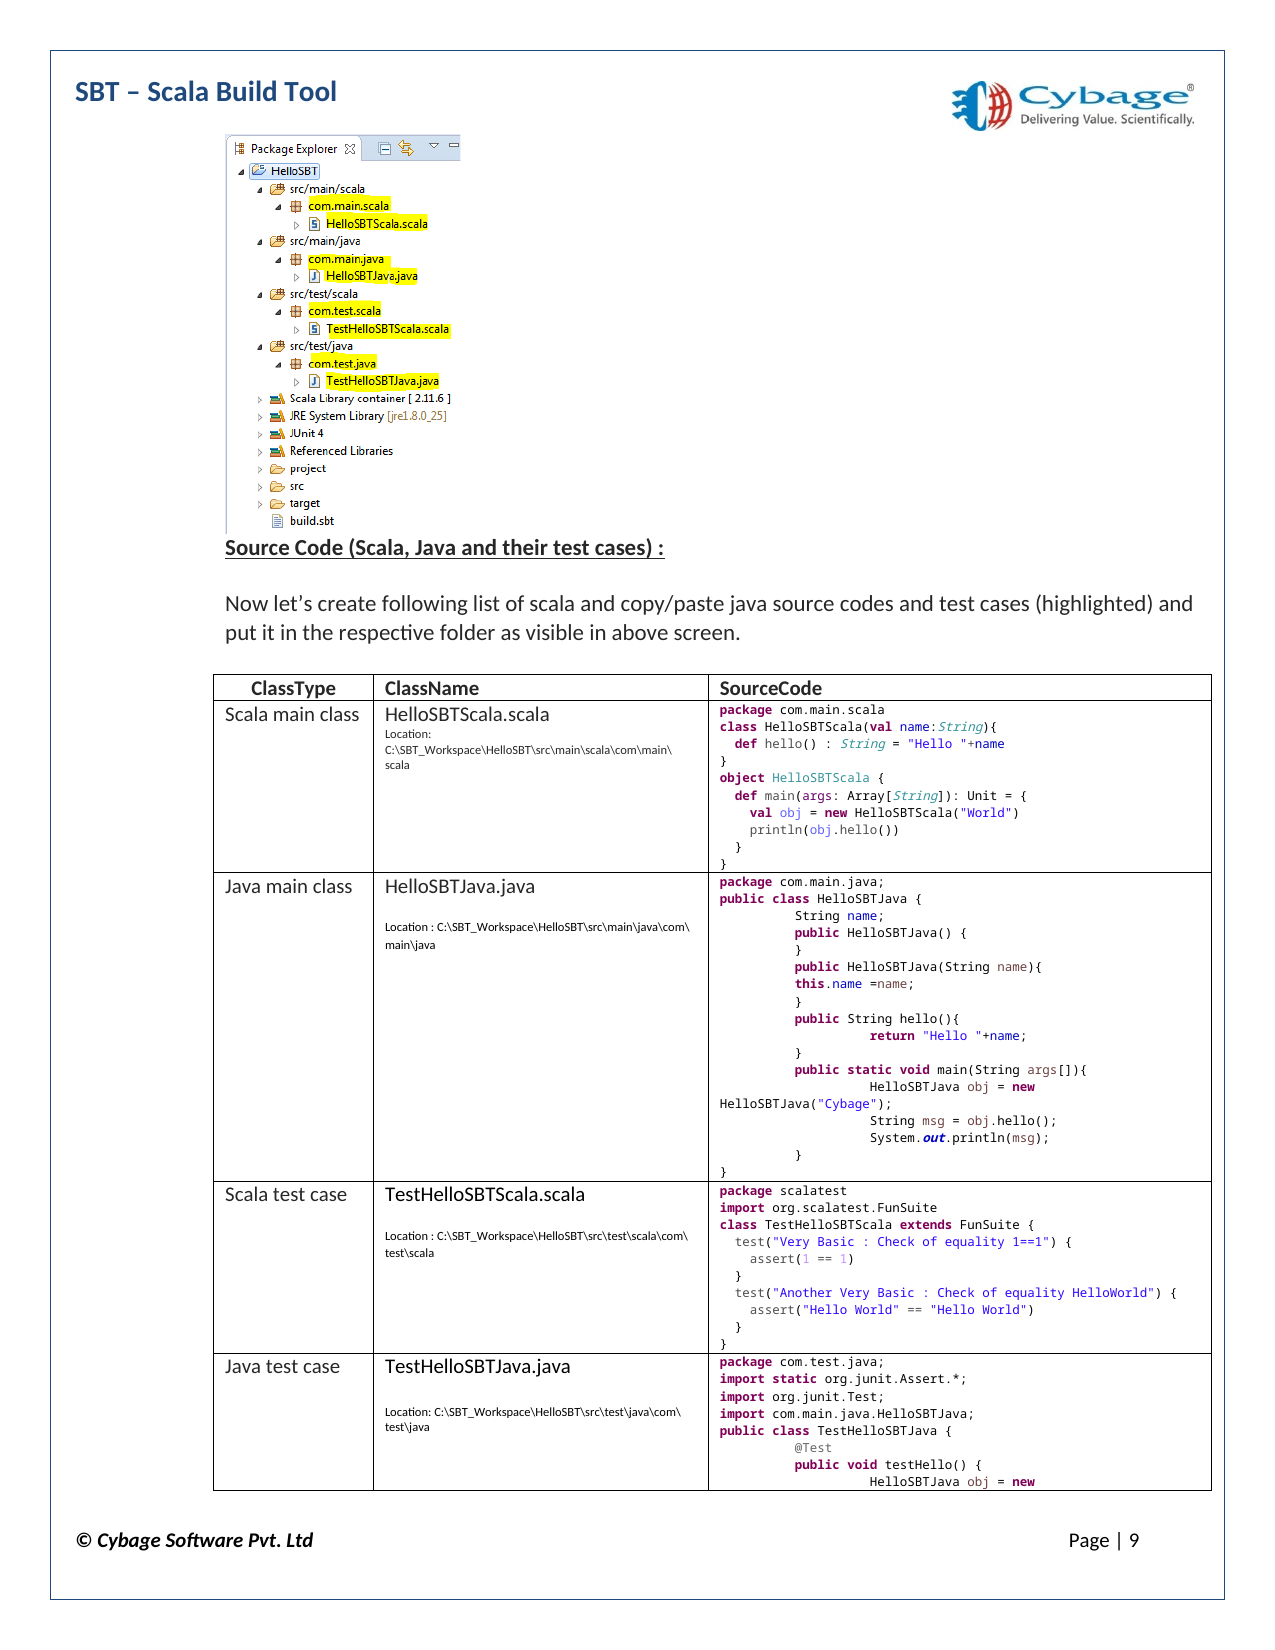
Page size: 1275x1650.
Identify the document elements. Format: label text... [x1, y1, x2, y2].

list Now let’s create following list of scala and copy/paste java source codes and test cases (highlighted) and put it in the respective folder as visible in above screen. [225, 589, 1200, 646]
table_cell Java test case [214, 1354, 373, 1490]
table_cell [374, 1354, 708, 1490]
table_header ClassType [214, 675, 373, 700]
table_header ClassName [374, 675, 708, 700]
table_cell Scala test case [214, 1182, 373, 1352]
table_header SourceCode [709, 675, 1211, 700]
picture [951, 81, 1194, 131]
table_cell package com.main.scala class HelloSBTScala(val name:String){ def hello() : String = "Hello "+name } object HelloSBTScala { def main(args: Array[String]): Unit = { val obj = new HelloSBTScala("World") println(obj.hello()) } } [709, 701, 1211, 872]
picture [225, 134, 461, 534]
table_cell HelloSBTScala.scala Location: C:\SBT_Workspace\HelloSBT\src\main\scala\com\main\scala [374, 701, 708, 872]
table_cell HelloSBTJava.java Location : C:\SBT_Workspace\HelloSBT\src\main\java\com\main\java [374, 873, 708, 1181]
table_cell TestHelloSBTScala.scala Location : C:\SBT_Workspace\HelloSBT\src\test\scala\com\test\scala [374, 1182, 708, 1352]
table_cell package com.main.java; public class HelloSBTJava { String name; public HelloSBTJava() { } public HelloSBTJava(String name){ this.name =name; } public String hello(){ return "Hello "+name; } public static void main(String args[]){ HelloSBTJava obj = new HelloSBTJava("Cybage"); String msg = obj.hello(); System.out.println(msg); } } [709, 873, 1211, 1181]
list Source Code (Scala, Java and their test cases) : [225, 533, 1200, 562]
table_cell package scalatest import org.scalatest.FunSuite class TestHelloSBTScala extends FunSuite { test("Very Basic : Check of equality 1==1") { assert(1 == 1) } test("Another Very Basic : Check of equality HelloWorld") { assert("Hello World" == "Hello World") } } [709, 1182, 1211, 1352]
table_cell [709, 1354, 1211, 1490]
table_cell Java main class [214, 873, 373, 1181]
table_cell Scala main class [214, 701, 373, 872]
